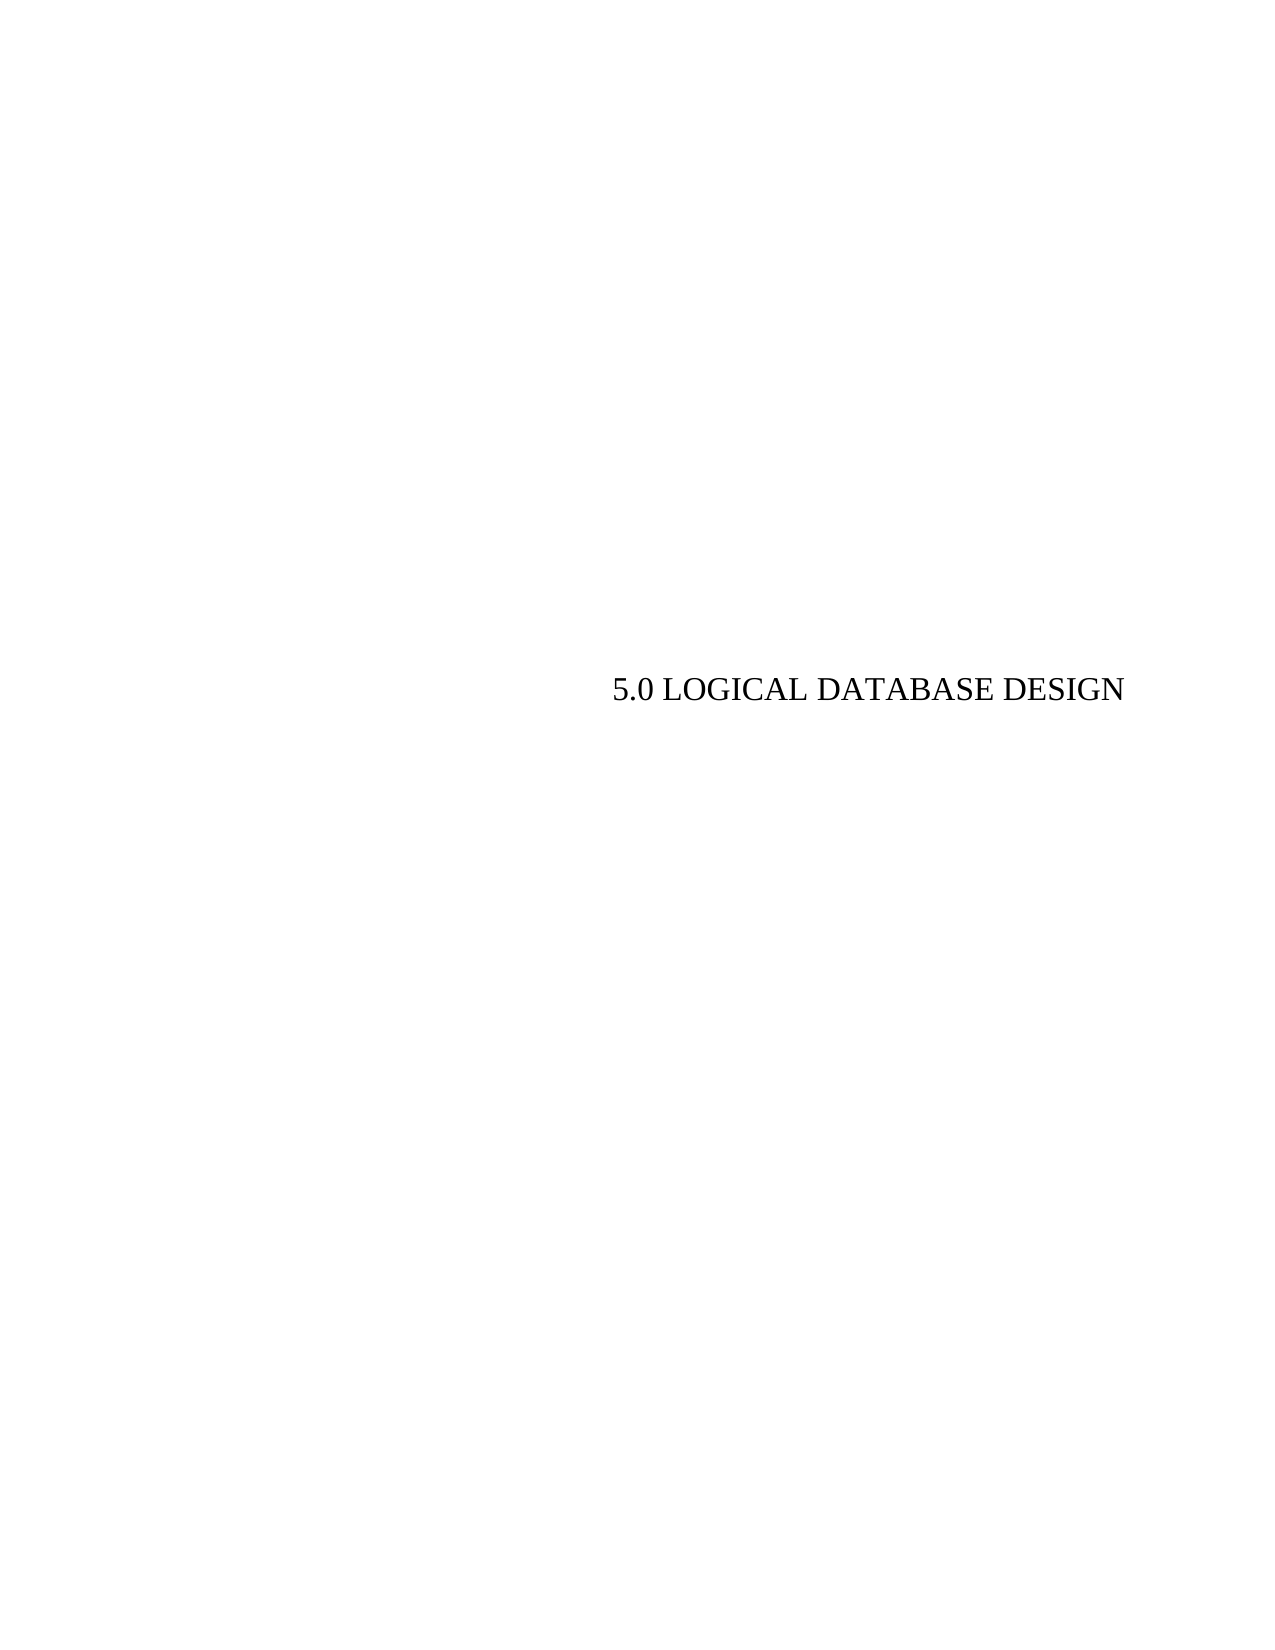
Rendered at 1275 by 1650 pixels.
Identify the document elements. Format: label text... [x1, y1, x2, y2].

text 5.0 LOGICAL DATABASE DESIGN [150, 669, 1125, 707]
